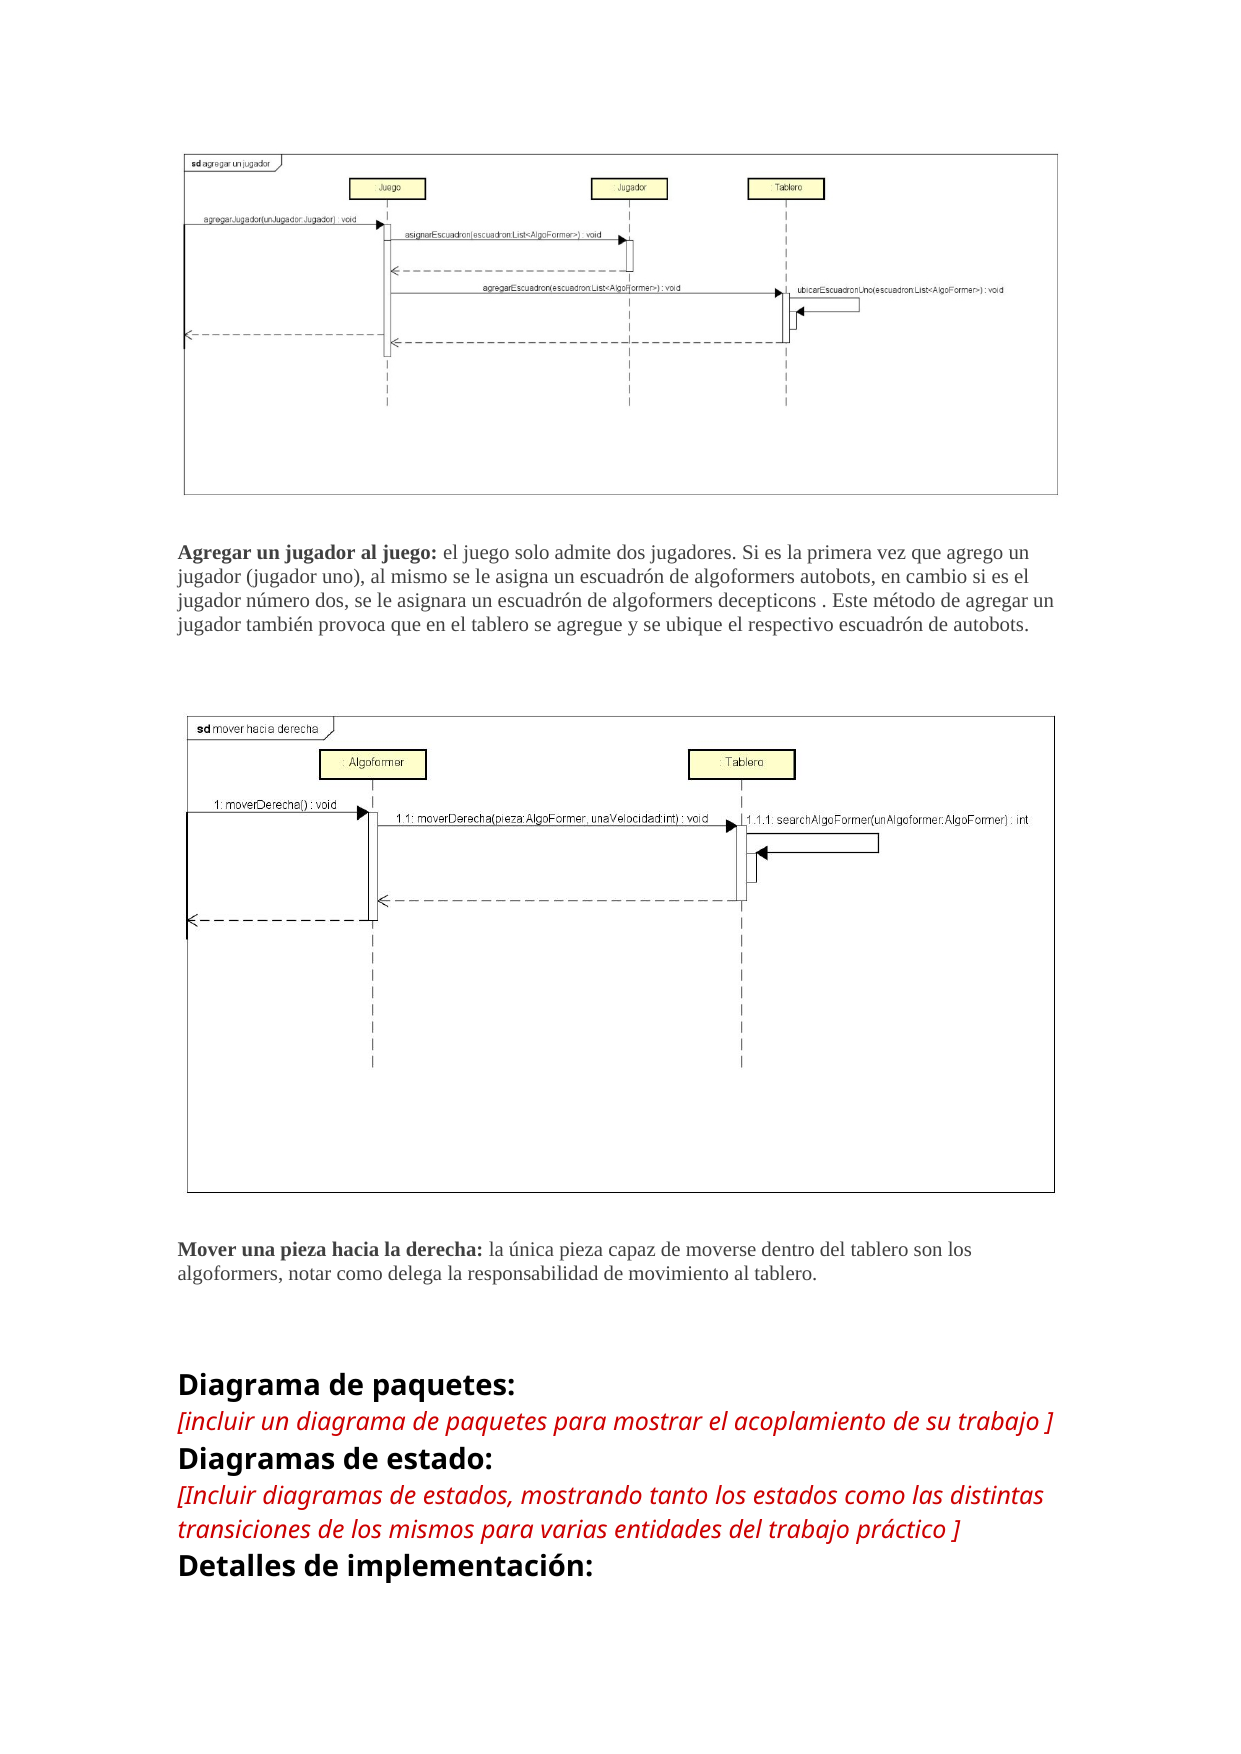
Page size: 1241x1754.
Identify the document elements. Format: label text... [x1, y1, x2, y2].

text Agregar un jugador al juego: el juego solo admite dos jugadores. Si es la primera vez que agrego un jugador (jugador uno), al mismo se le asigna un escuadrón de algoformers autobots, en cambio si es el jugador número dos, se le asignara un escuadrón de algoformers decepticons . Este método de agregar un jugador también provoca que en el tablero se agregue y se ubique el respectivo escuadrón de autobots. [177, 540, 1063, 636]
picture [177, 706, 1063, 1201]
text Diagramas de estado: [177, 1438, 1063, 1478]
text [Incluir diagramas de estados, mostrando tanto los estados como las distintas [177, 1478, 1063, 1512]
text Diagrama de paquetes: [177, 1364, 1063, 1404]
text [incluir un diagrama de paquetes para mostrar el acoplamiento de su trabajo ] [177, 1404, 1063, 1438]
text transiciones de los mismos para varias entidades del trabajo práctico ] [177, 1512, 1063, 1546]
picture [177, 147, 1063, 501]
text Mover una pieza hacia la derecha: la única pieza capaz de moverse dentro del tablero son los algoformers, notar como delega la responsabilidad de movimiento al tablero. [177, 1237, 1063, 1285]
text Detalles de implementación: [177, 1546, 1063, 1585]
